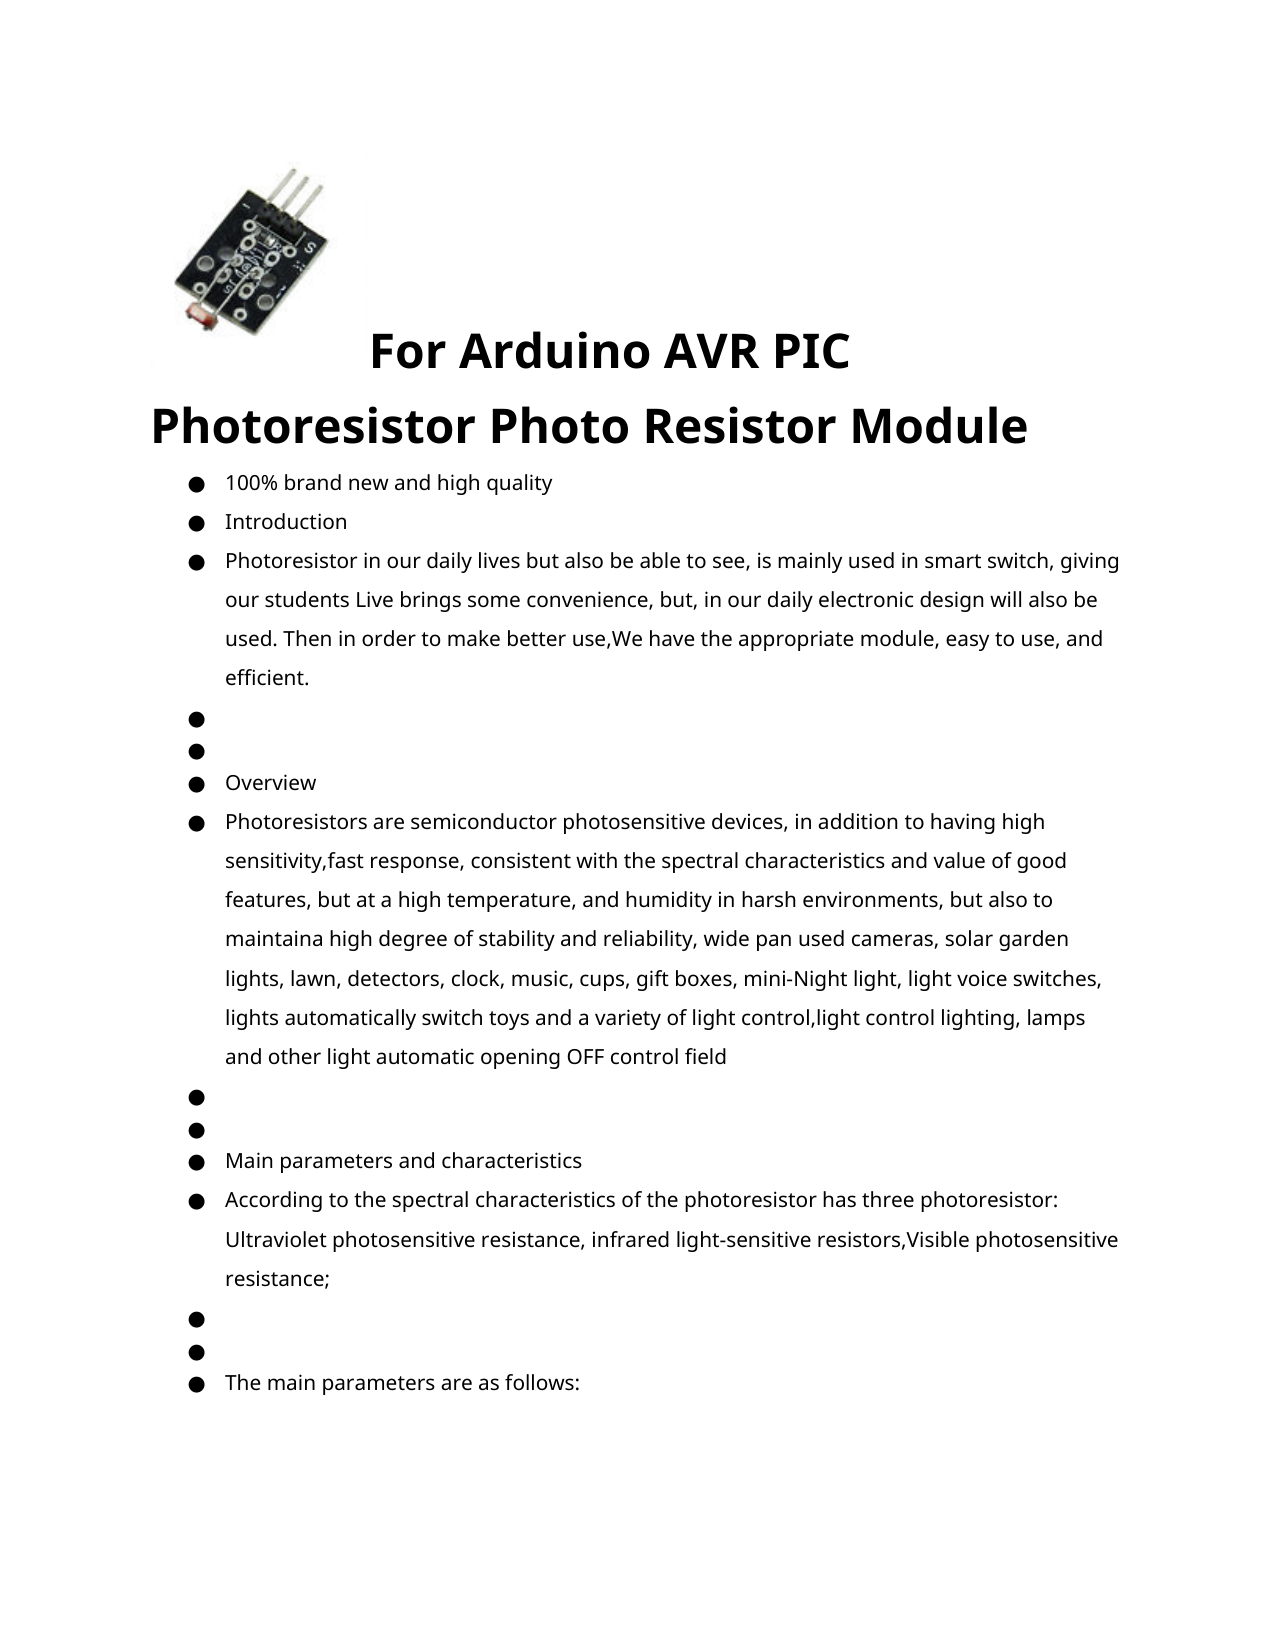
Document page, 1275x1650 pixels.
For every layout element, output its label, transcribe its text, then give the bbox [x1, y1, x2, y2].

picture [150, 150, 369, 369]
list Introduction [187, 507, 1125, 535]
list The main parameters are as follows: [187, 1368, 1125, 1397]
list Photoresistor in our daily lives but also be able to see, is mainly used in smart switch, giving our students Live brings some convenience, but, in our daily electronic design will also be used. Then in order to make better use,We have the appropriate module, easy to use, and efficient. [187, 546, 1125, 692]
text For Arduino AVR PIC Photoresistor Photo Resistor Module [150, 150, 1125, 458]
list Photoresistors are semiconductor photosensitive devices, in addition to having high sensitivity,fast response, consistent with the spectral characteristics and value of good features, but at a high temperature, and humidity in harsh environments, but also to maintaina high degree of stability and reliability, wide pan used cameras, solar garden lights, lawn, detectors, clock, music, cups, gift boxes, mini-Night light, light voice switches, lights automatically switch toys and a variety of light control,light control lighting, lamps and other light automatic opening OFF control field [187, 807, 1125, 1071]
list 100% brand new and high quality [187, 468, 1125, 496]
list According to the spectral characteristics of the photoresistor has three photoresistor: Ultraviolet photosensitive resistance, infrared light-sensitive resistors,Visible photosensitive resistance; [187, 1186, 1125, 1292]
list Overview [187, 768, 1125, 796]
list Main parameters and characteristics [187, 1146, 1125, 1175]
